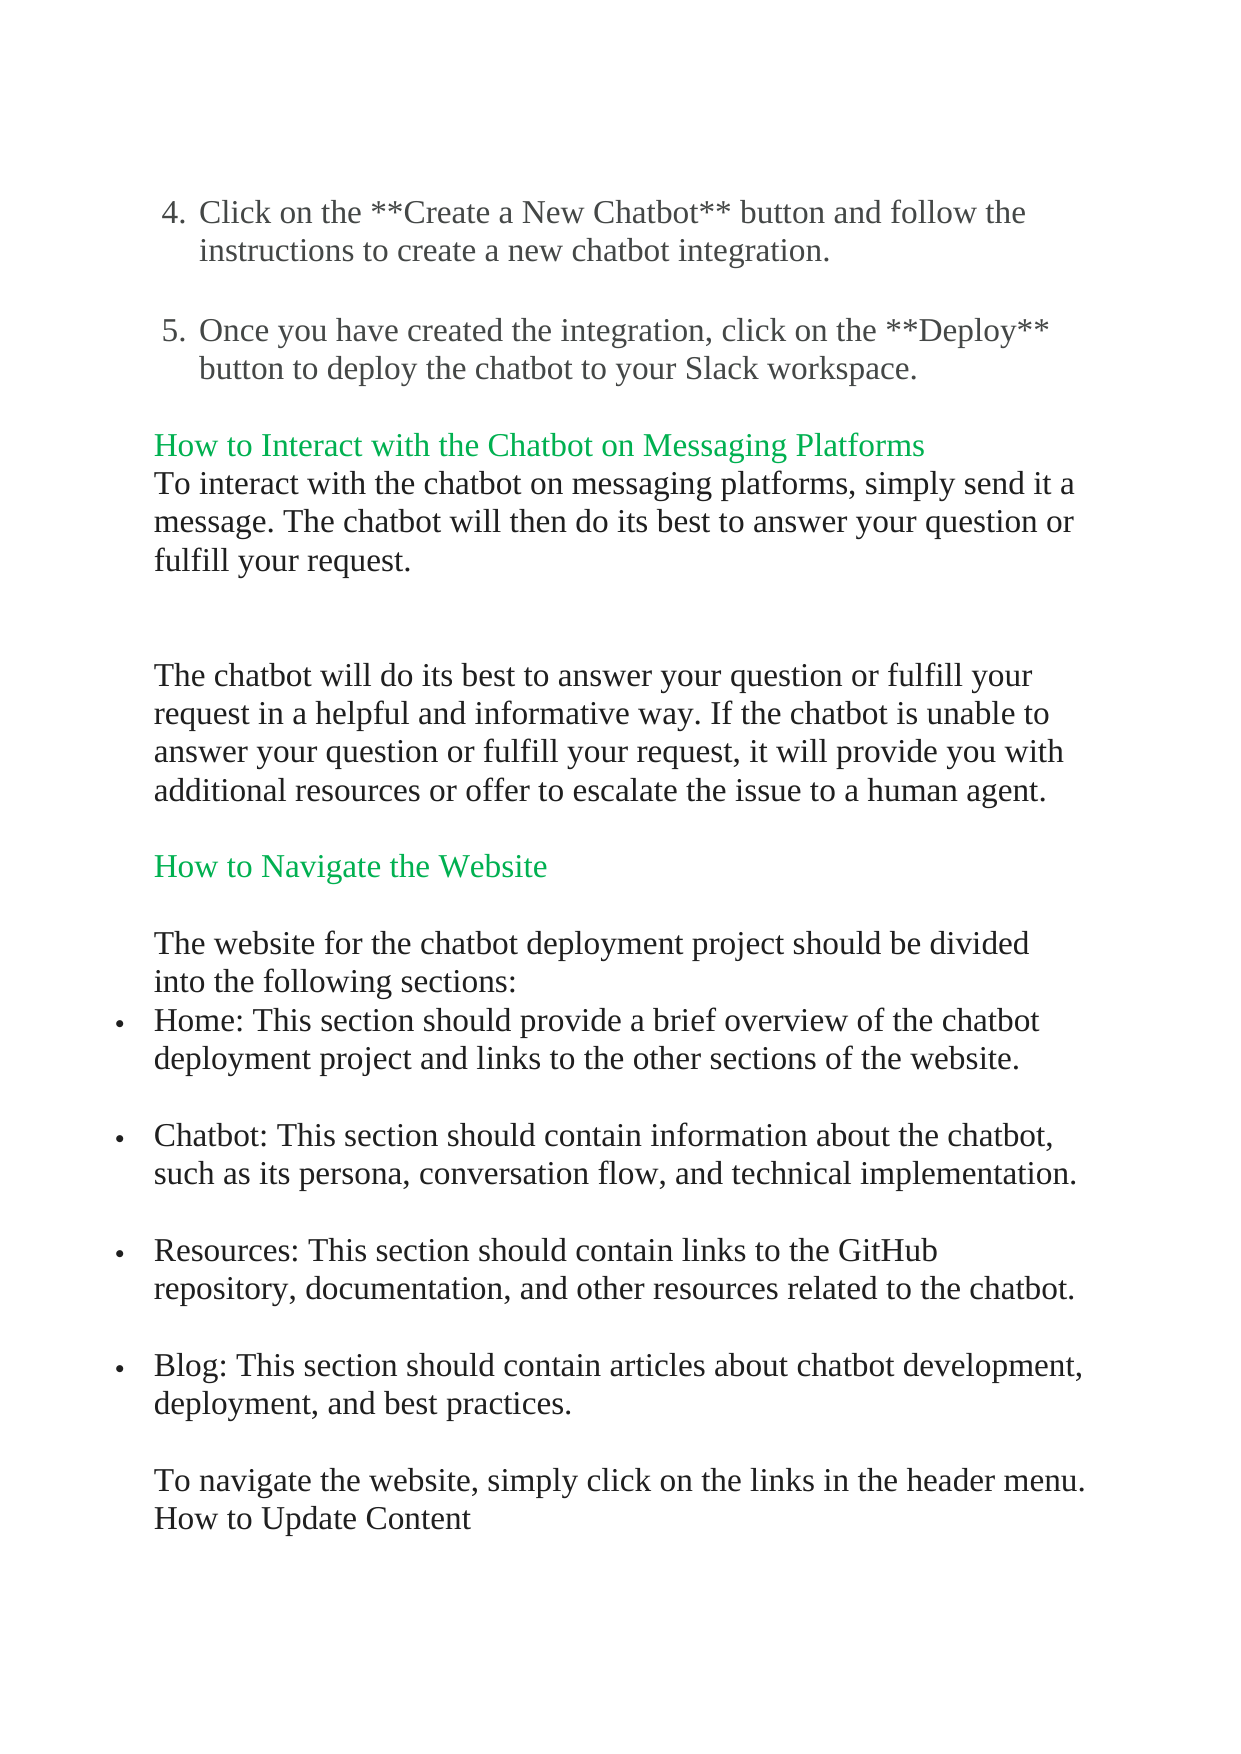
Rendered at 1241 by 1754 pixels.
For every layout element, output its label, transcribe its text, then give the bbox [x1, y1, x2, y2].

list Resources: This section should contain links to the GitHub repository, documentation, and other resources related to the chatbot. [116, 1230, 1087, 1307]
text To navigate the website, simply click on the links in the header menu. [153, 1460, 1087, 1498]
list Home: This section should provide a brief overview of the chatbot deployment project and links to the other sections of the website. [116, 1000, 1087, 1077]
text The website for the chatbot deployment project should be divided into the following sections: [153, 923, 1087, 1000]
list Click on the **Create a New Chatbot** button and follow the instructions to create a new chatbot integration. [161, 192, 1087, 268]
list Blog: This section should contain articles about chatbot development, deployment, and best practices. [116, 1345, 1087, 1422]
text How to Interact with the Chatbot on Messaging Platforms [153, 425, 1087, 463]
text The chatbot will do its best to answer your question or fulfill your request in a helpful and informative way. If the chatbot is unable to answer your question or fulfill your request, it will provide you with additional resources or offer to escalate the issue to a human agent. [153, 655, 1087, 808]
list Chatbot: This section should contain information about the chatbot, such as its persona, conversation flow, and technical implementation. [116, 1115, 1087, 1192]
text To interact with the chatbot on messaging platforms, simply send it a message. The chatbot will then do its best to answer your question or fulfill your request. [153, 463, 1087, 578]
list Once you have created the integration, click on the **Deploy** button to deploy the chatbot to your Slack workspace. [161, 310, 1087, 387]
text How to Update Content [153, 1498, 1087, 1537]
text How to Navigate the Website [153, 847, 1087, 885]
